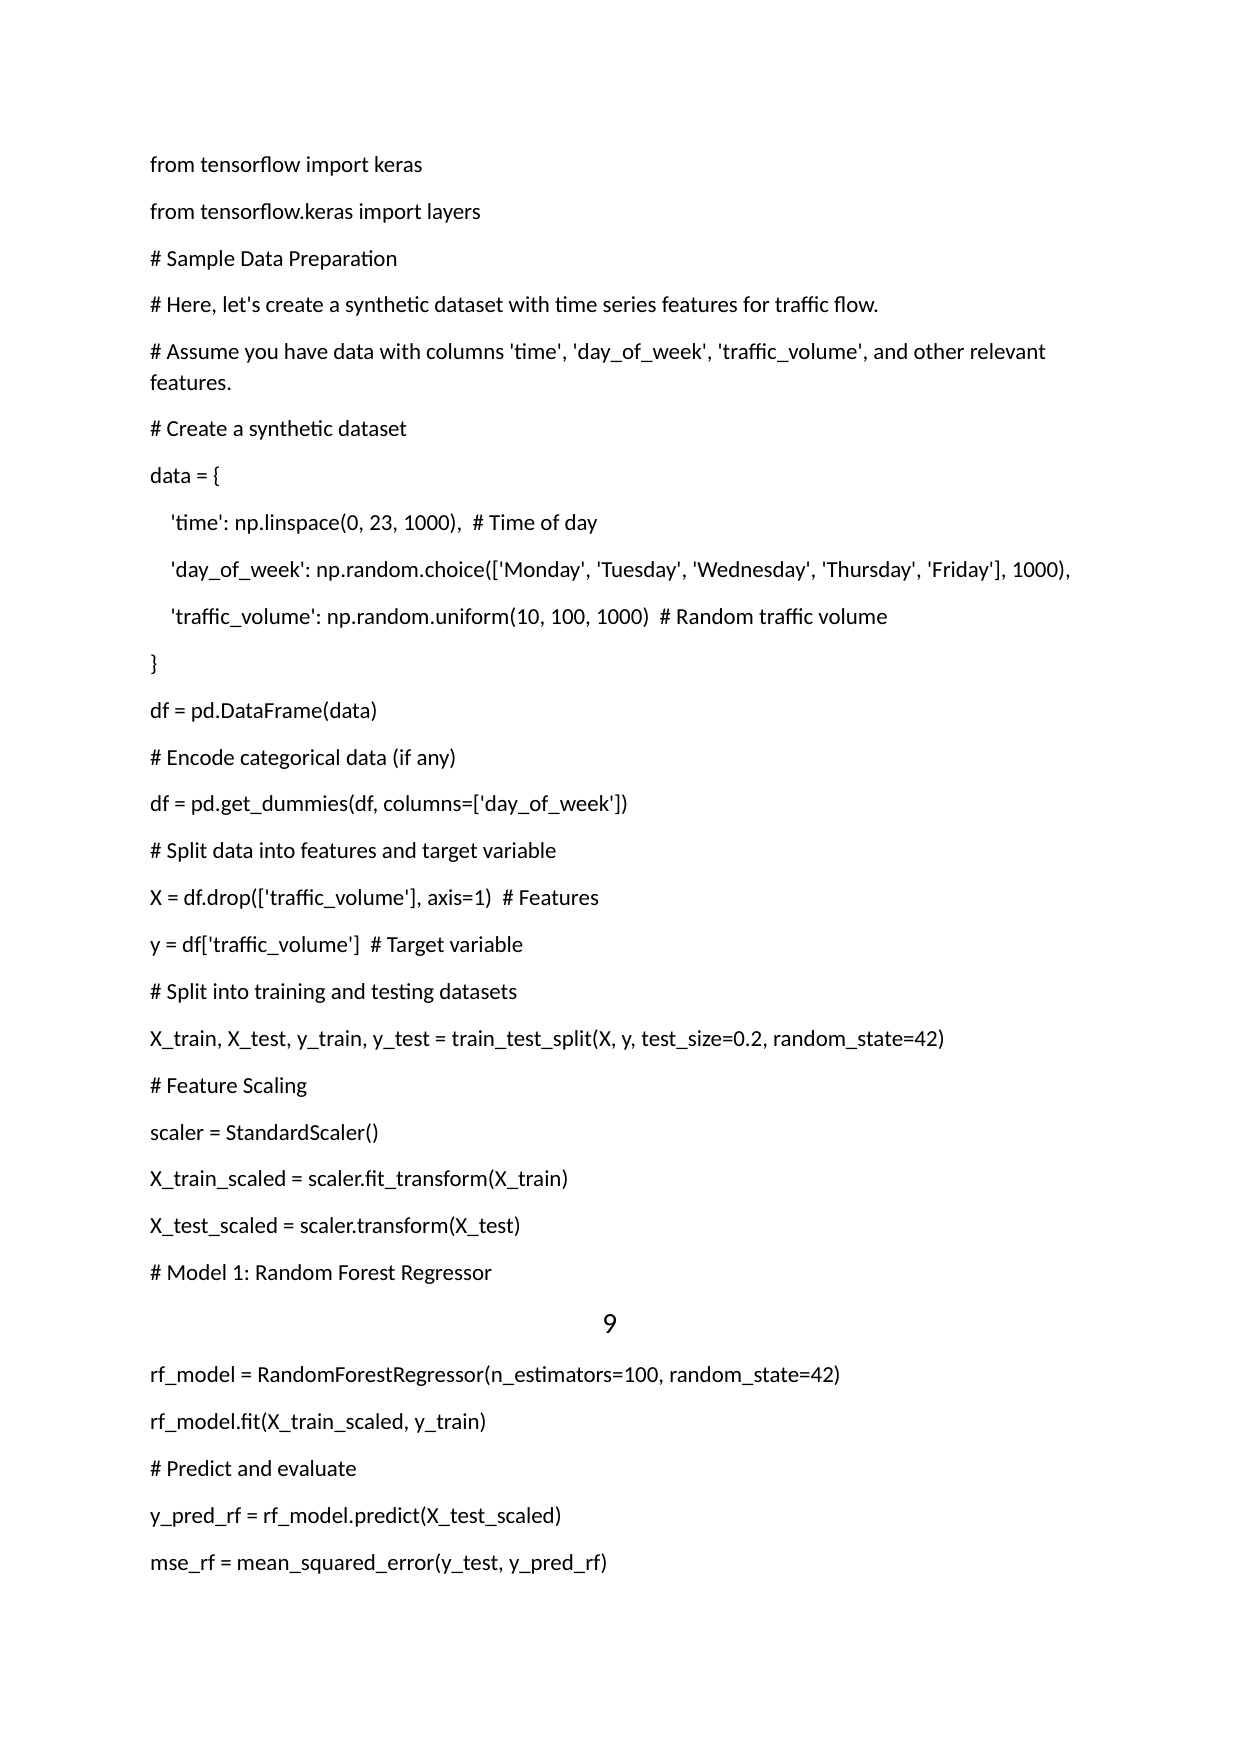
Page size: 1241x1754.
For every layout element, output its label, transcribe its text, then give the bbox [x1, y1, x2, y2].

text df = pd.DataFrame(data) [150, 696, 1090, 724]
text scaler = StandardScaler() [150, 1118, 1090, 1146]
text mse_rf = mean_squared_error(y_test, y_pred_rf) [150, 1548, 1090, 1576]
text from tensorflow.keras import layers [150, 197, 1090, 225]
text y = df['traffic_volume'] # Target variable [150, 930, 1090, 958]
text data = { [150, 461, 1090, 489]
text 'time': np.linspace(0, 23, 1000), # Time of day [150, 508, 1090, 536]
text X_train, X_test, y_train, y_test = train_test_split(X, y, test_size=0.2, random_state=42) [150, 1024, 1090, 1052]
text # Split data into features and target variable [150, 836, 1090, 864]
text rf_model = RandomForestRegressor(n_estimators=100, random_state=42) [150, 1360, 1090, 1388]
text X_train_scaled = scaler.fit_transform(X_train) [150, 1164, 1090, 1193]
text # Create a synthetic dataset [150, 414, 1090, 443]
text 'traffic_volume': np.random.uniform(10, 100, 1000) # Random traffic volume [150, 602, 1090, 630]
text } [150, 649, 1090, 677]
text # Assume you have data with columns 'time', 'day_of_week', 'traffic_volume', and other relevant features. [150, 337, 1090, 396]
text # Sample Data Preparation [150, 244, 1090, 272]
text X_test_scaled = scaler.transform(X_test) [150, 1211, 1090, 1239]
text rf_model.fit(X_train_scaled, y_train) [150, 1407, 1090, 1435]
text y_pred_rf = rf_model.predict(X_test_scaled) [150, 1501, 1090, 1529]
text # Model 1: Random Forest Regressor [150, 1258, 1090, 1286]
text # Feature Scaling [150, 1071, 1090, 1099]
text 9 [150, 1305, 1090, 1341]
text from tensorflow import keras [150, 150, 1090, 178]
text # Split into training and testing datasets [150, 977, 1090, 1005]
text 'day_of_week': np.random.choice(['Monday', 'Tuesday', 'Wednesday', 'Thursday', 'Friday'], 1000), [150, 555, 1090, 583]
text df = pd.get_dummies(df, columns=['day_of_week']) [150, 789, 1090, 818]
text # Here, let's create a synthetic dataset with time series features for traffic flow. [150, 291, 1090, 319]
text # Predict and evaluate [150, 1454, 1090, 1482]
text # Encode categorical data (if any) [150, 743, 1090, 771]
text X = df.drop(['traffic_volume'], axis=1) # Features [150, 883, 1090, 911]
